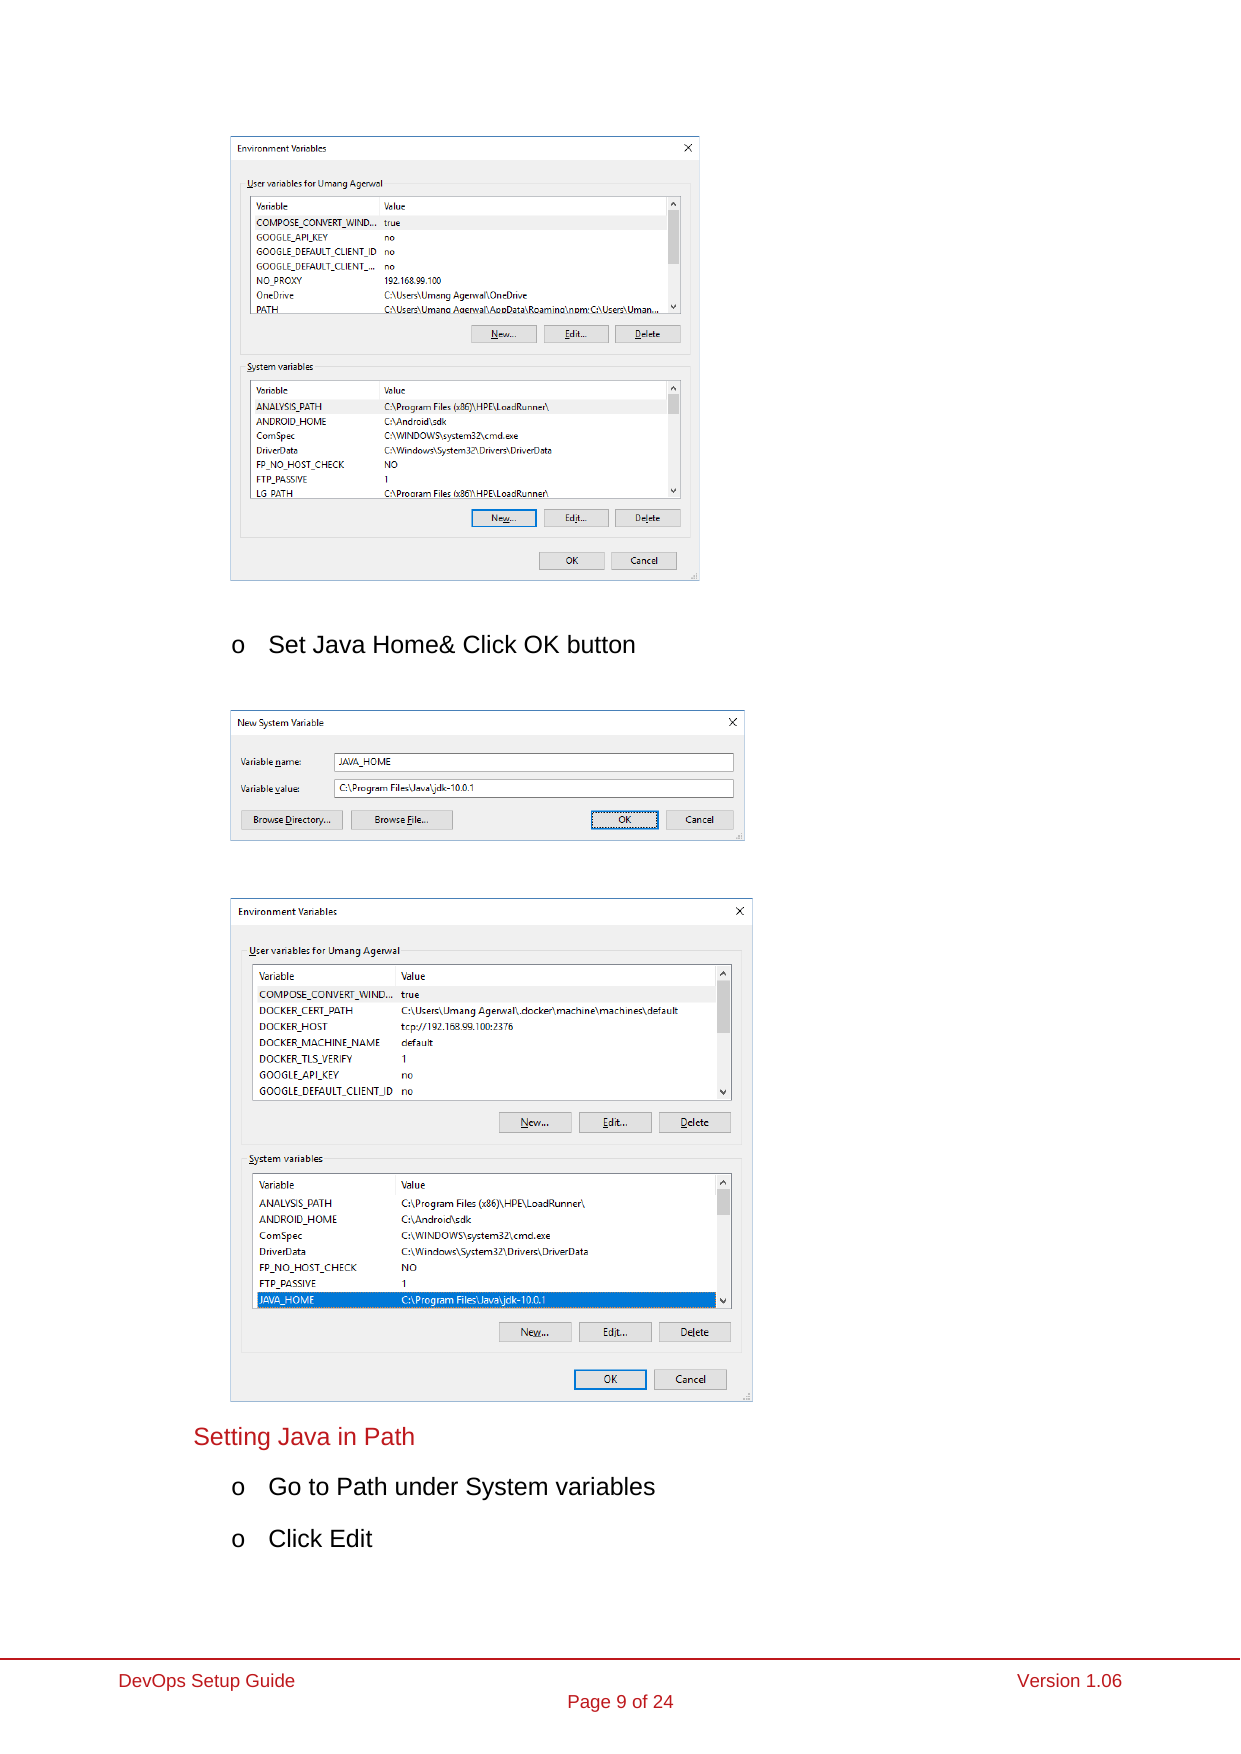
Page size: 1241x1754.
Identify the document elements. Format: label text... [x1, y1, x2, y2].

picture [230, 898, 753, 1402]
picture [230, 136, 700, 581]
picture [230, 710, 745, 841]
list Set Java Home& Click OK button [231, 630, 1122, 661]
list Go to Path under System variables [231, 1472, 1122, 1503]
list Click Edit [231, 1523, 1122, 1554]
subtitle Setting Java in Path [193, 1422, 1122, 1451]
